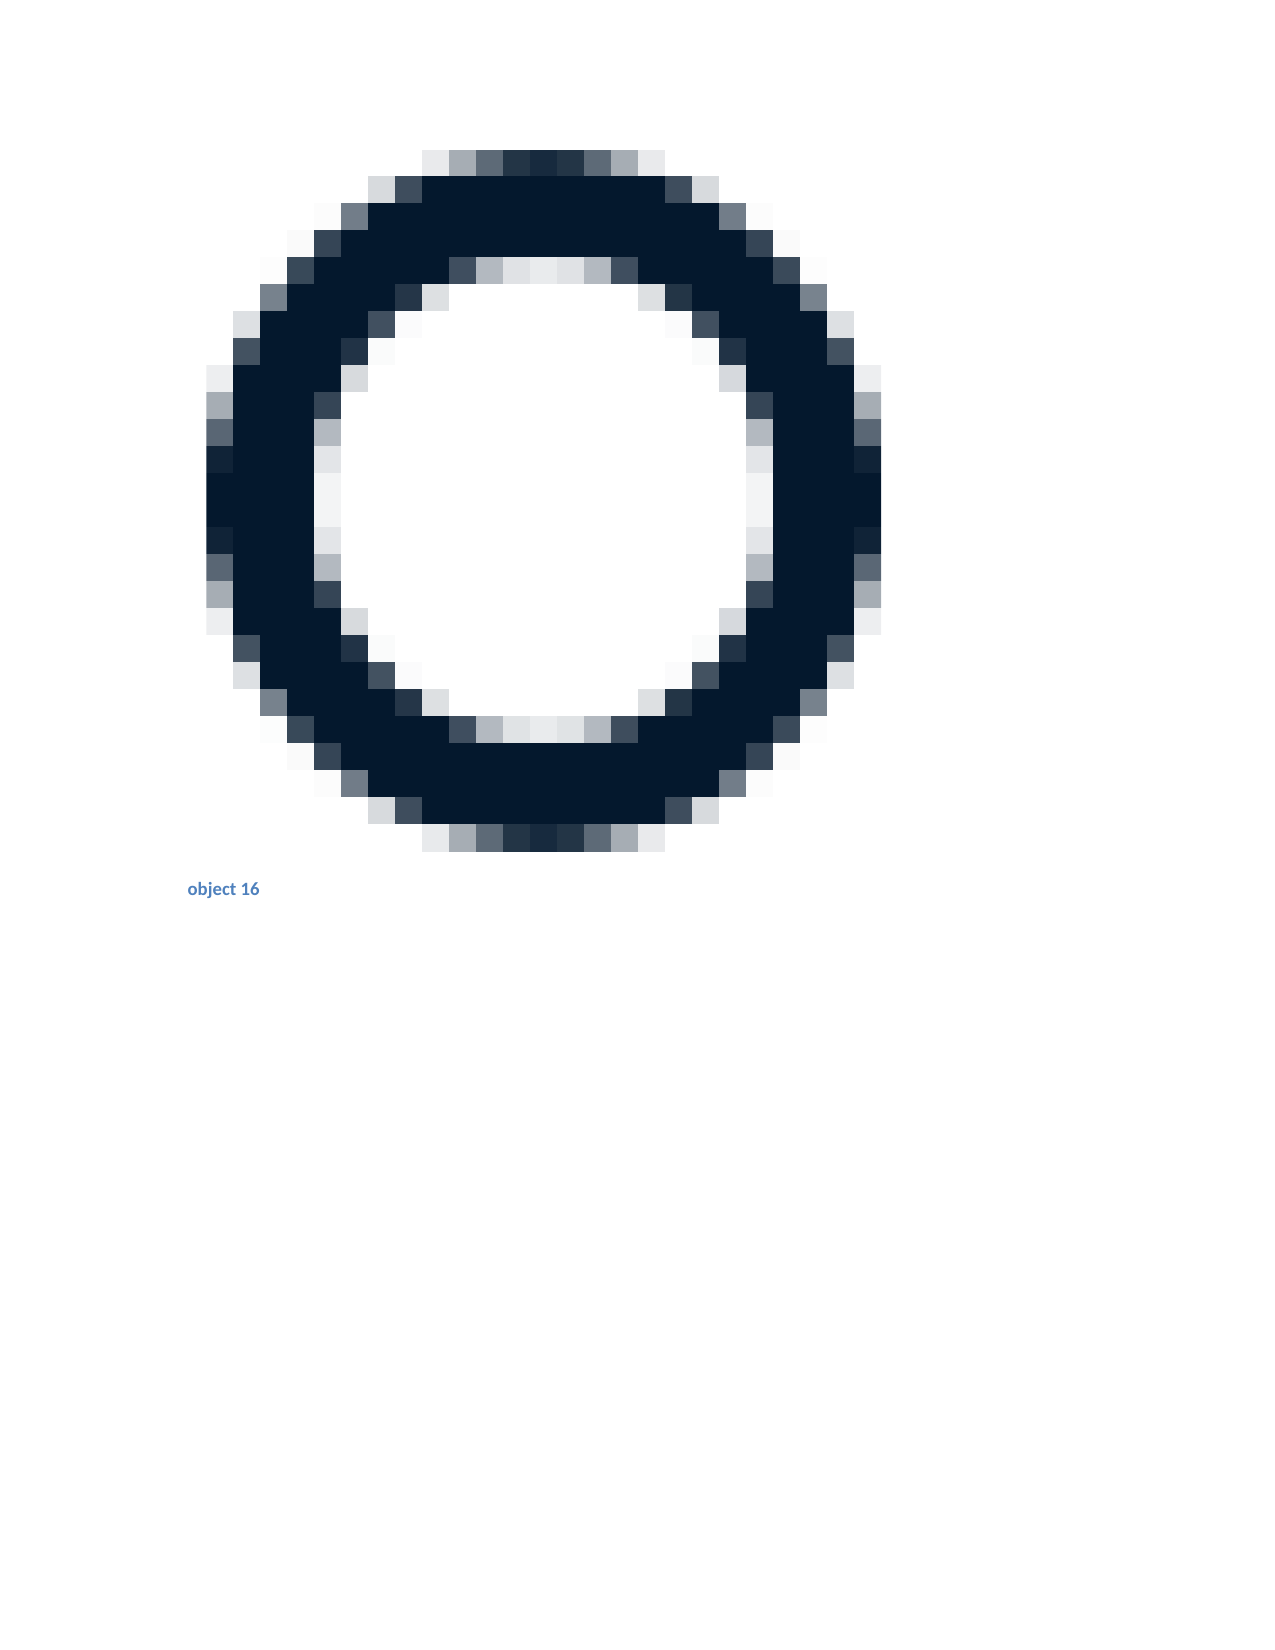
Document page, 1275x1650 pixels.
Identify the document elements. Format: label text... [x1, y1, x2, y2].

text object 16 [187, 877, 1087, 900]
picture [206, 150, 882, 852]
